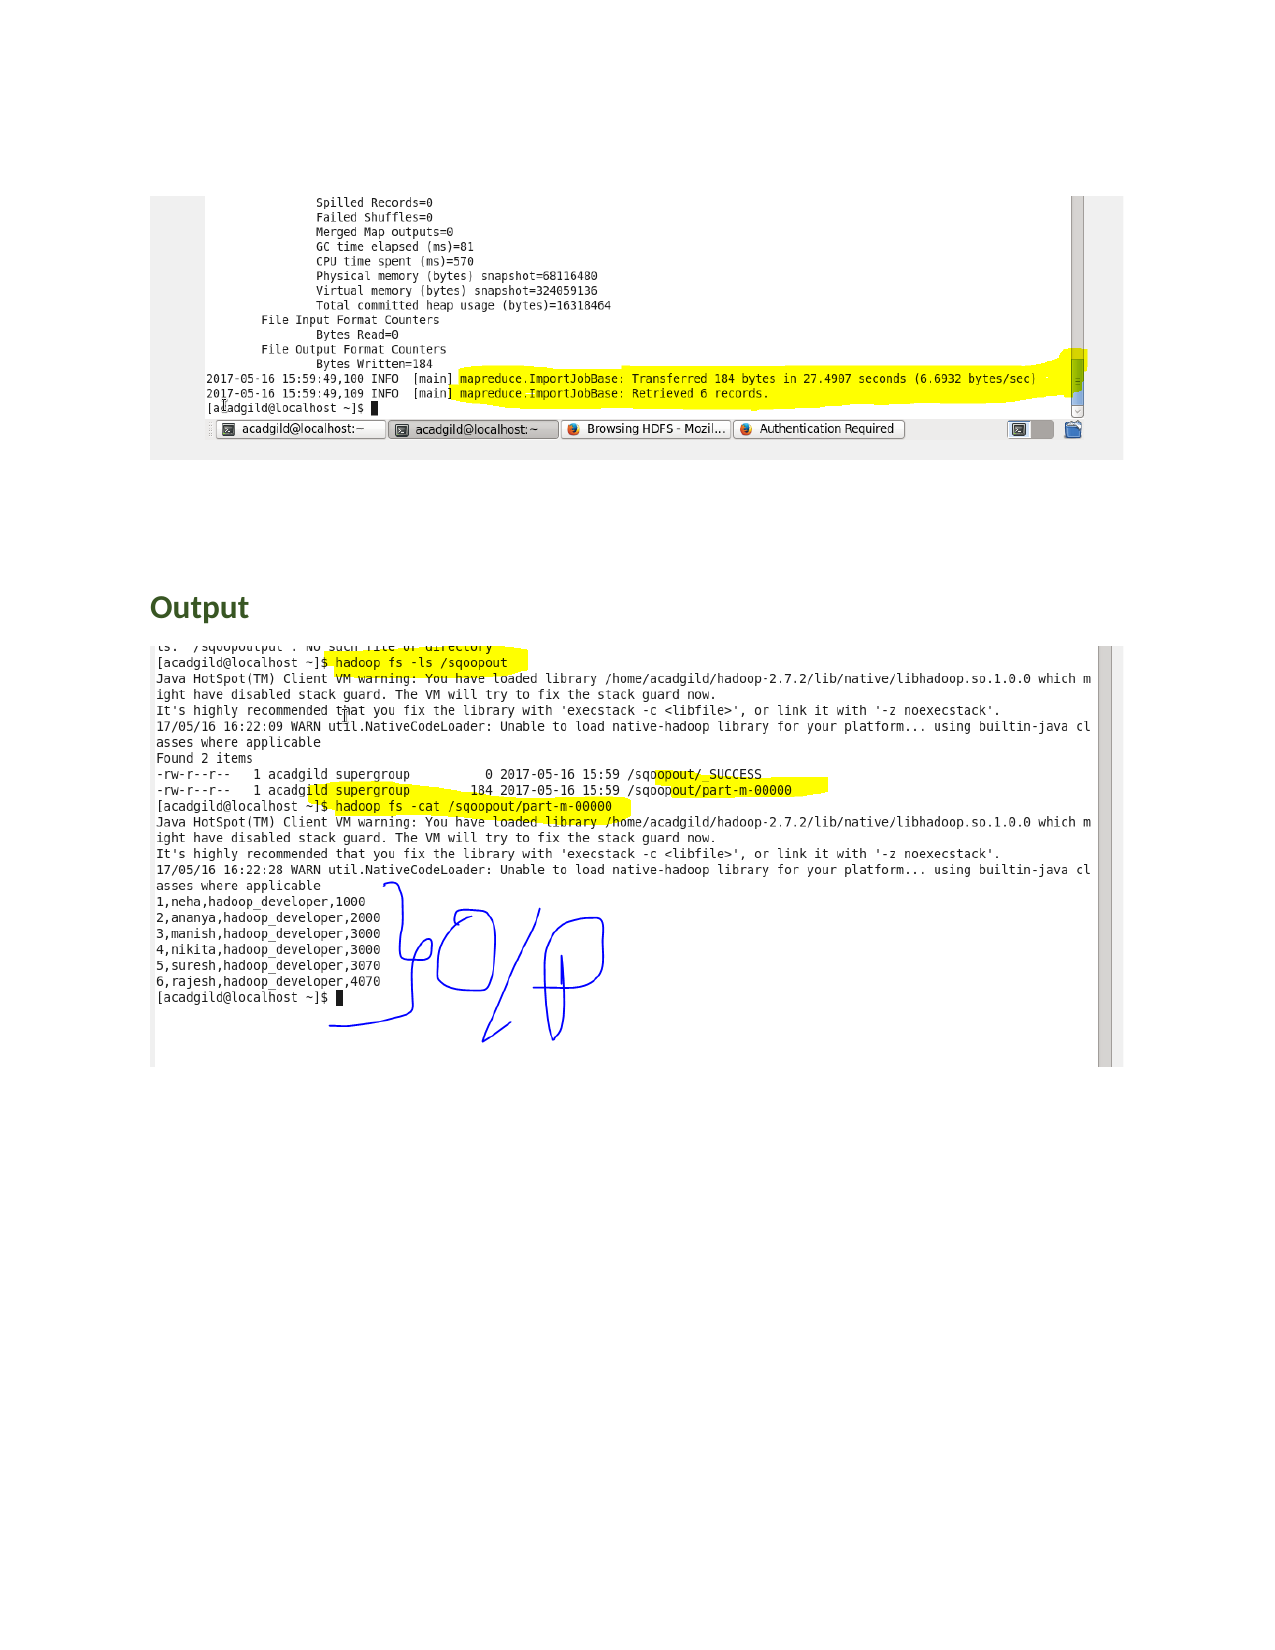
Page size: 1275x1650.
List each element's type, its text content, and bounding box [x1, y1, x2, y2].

picture [150, 646, 1124, 1067]
picture [150, 196, 1124, 460]
text Output [150, 586, 1125, 626]
